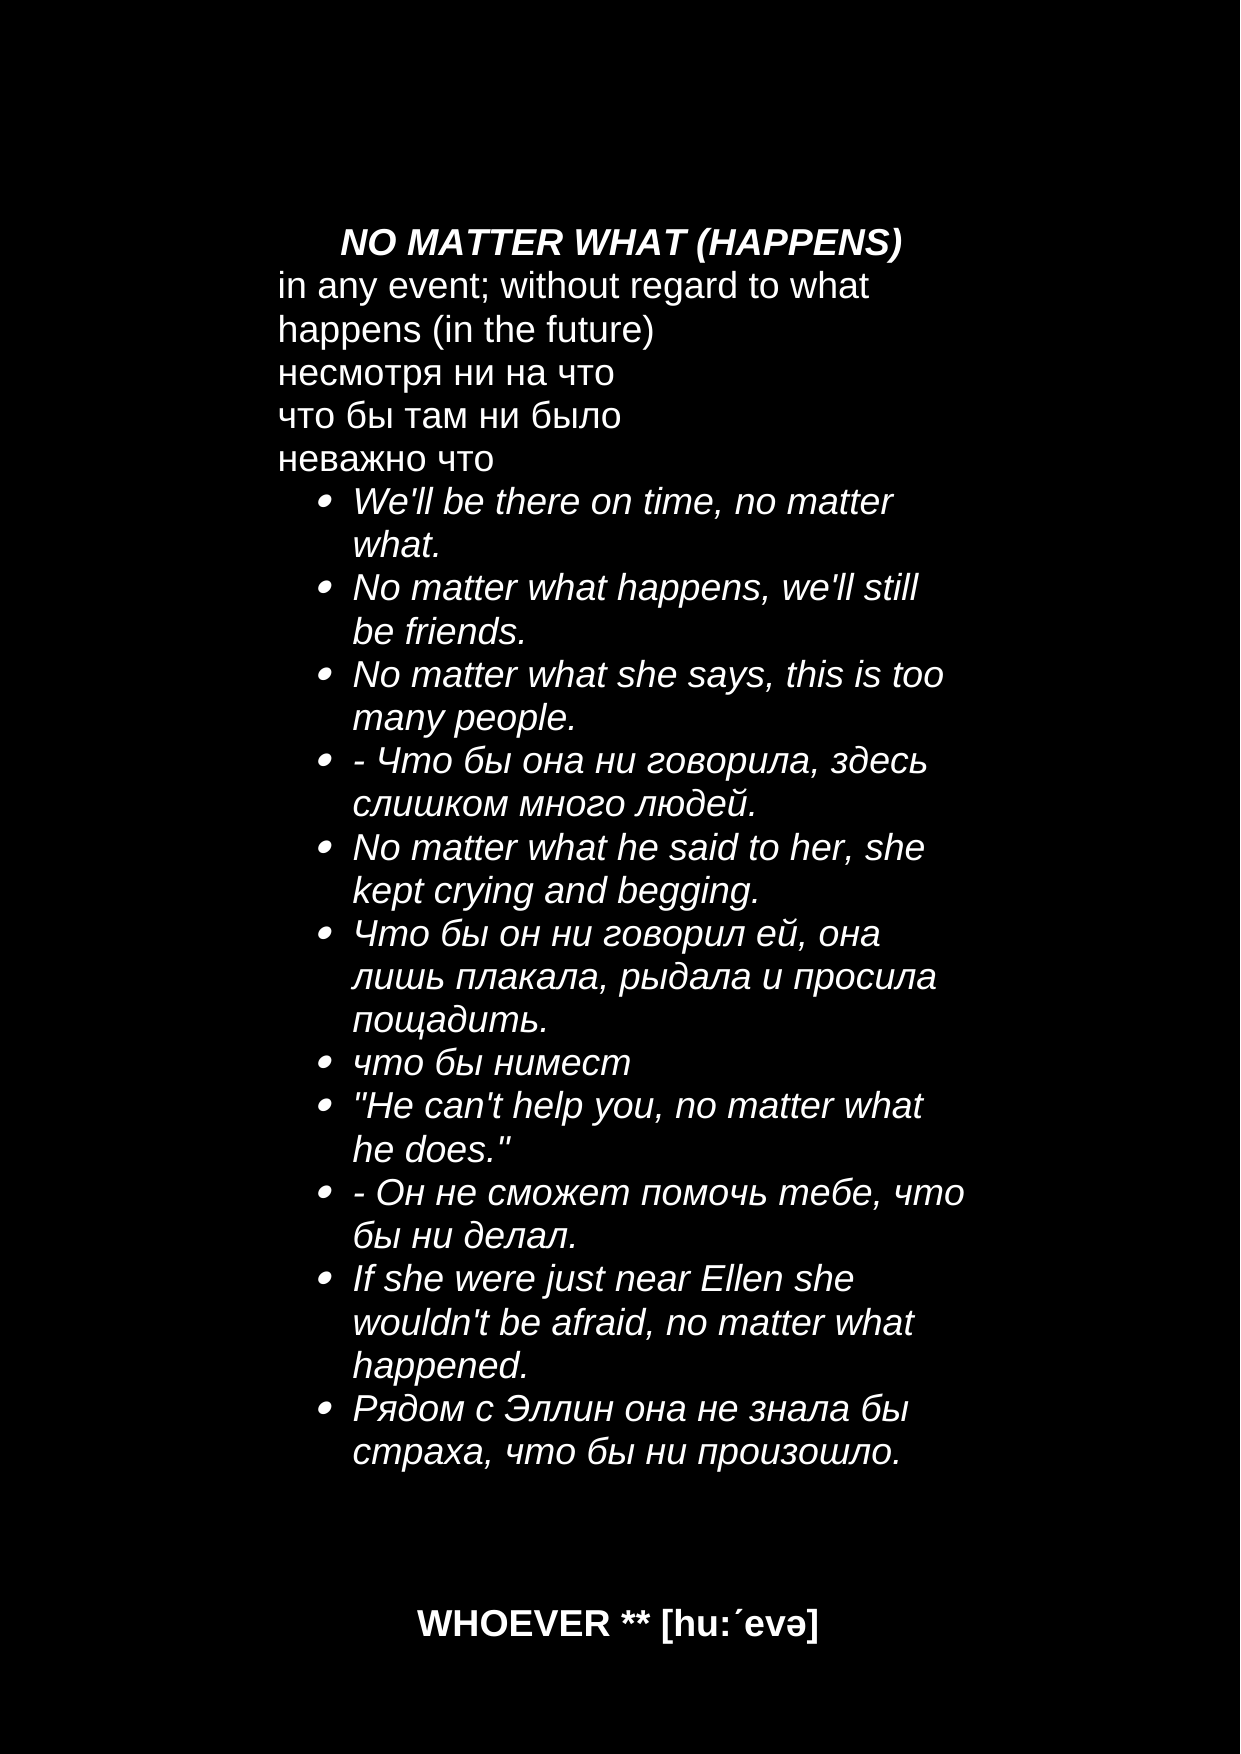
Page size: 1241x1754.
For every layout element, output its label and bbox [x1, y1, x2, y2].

table_header [270, 169, 976, 1654]
